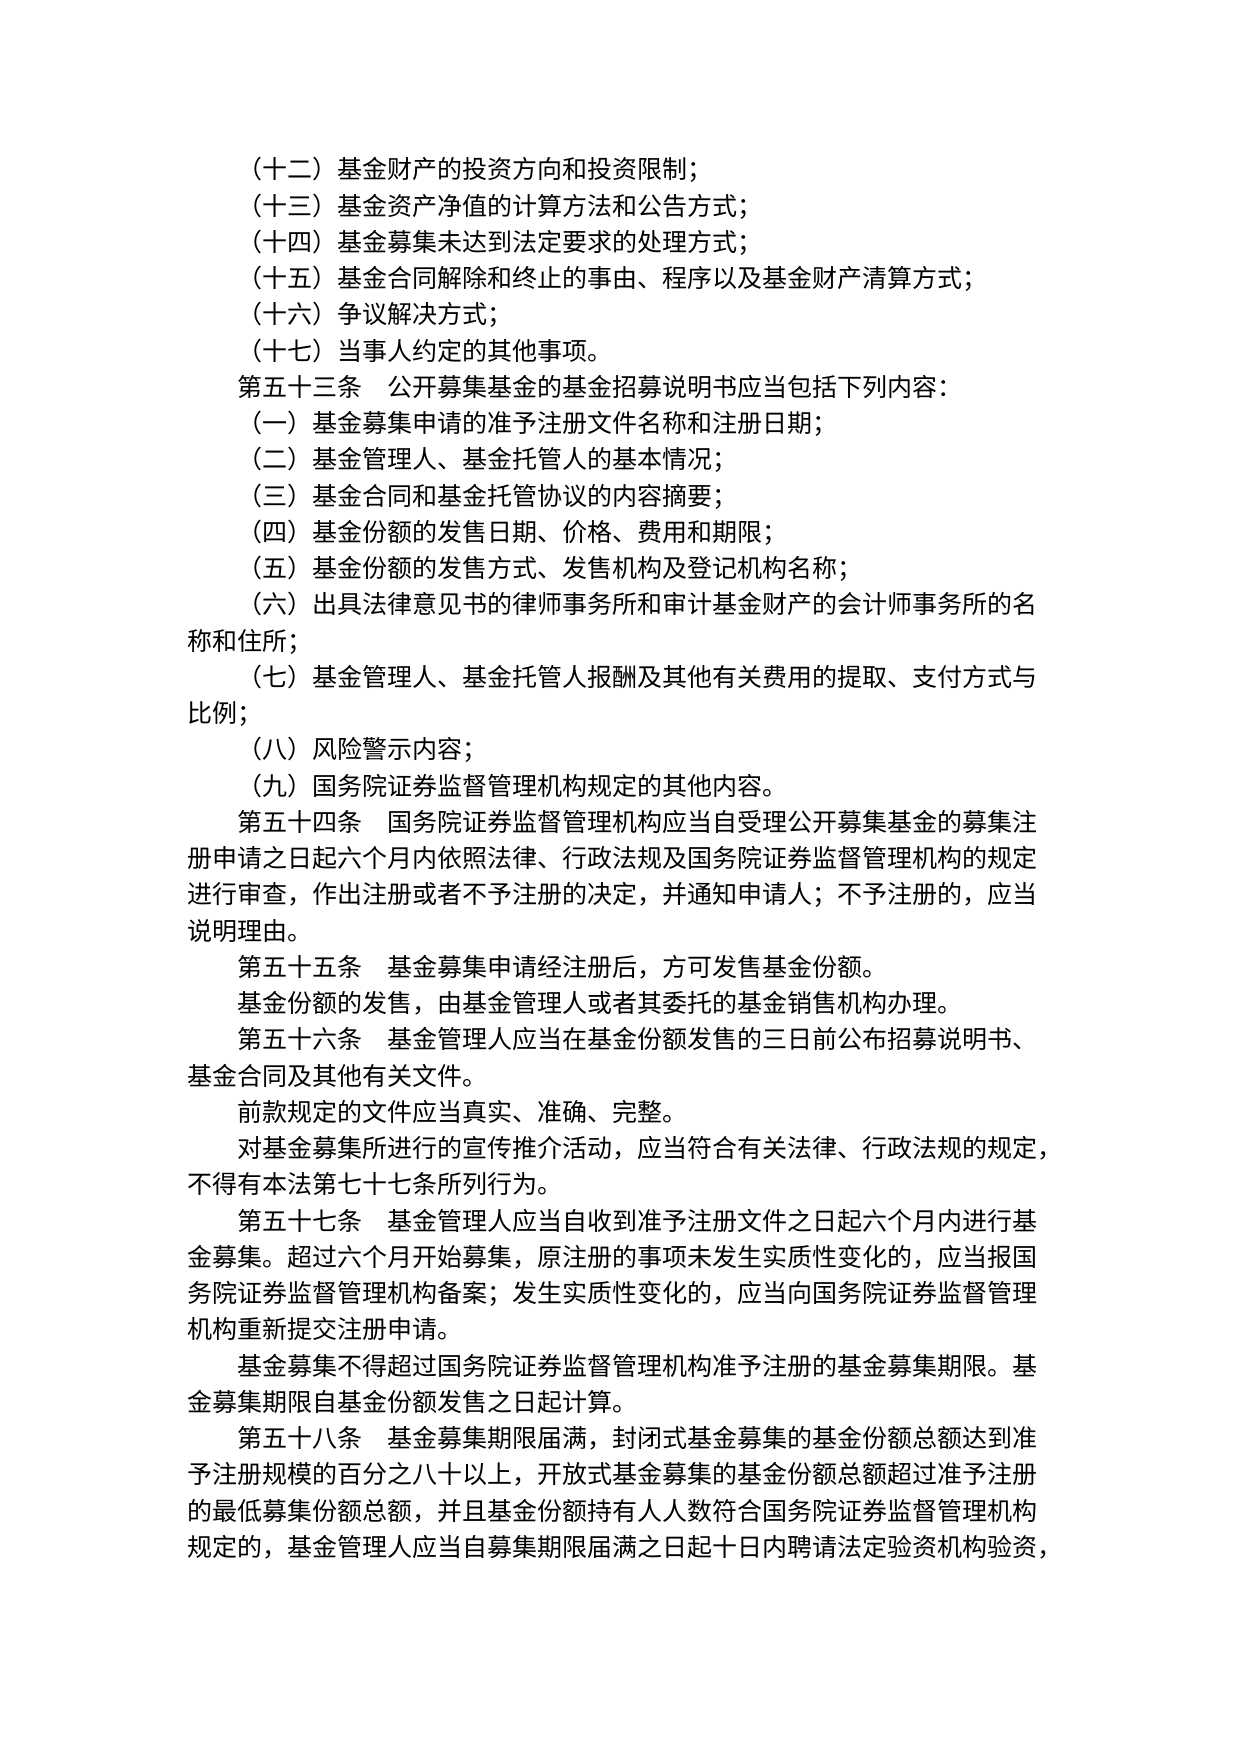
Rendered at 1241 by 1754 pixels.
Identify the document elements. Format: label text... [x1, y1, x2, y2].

text 第五十三条 公开募集基金的基金招募说明书应当包括下列内容： [187, 367, 1053, 404]
text 第五十四条 国务院证券监督管理机构应当自受理公开募集基金的募集注册申请之日起六个月内依照法律、行政法规及国务院证券监督管理机构的规定进行审查，作出注册或者不予注册的决定，并通知申请人；不予注册的，应当说明理由。 [187, 802, 1053, 947]
text 前款规定的文件应当真实、准确、完整。 [187, 1092, 1053, 1129]
text （六）出具法律意见书的律师事务所和审计基金财产的会计师事务所的名称和住所； [187, 585, 1053, 657]
text 对基金募集所进行的宣传推介活动，应当符合有关法律、行政法规的规定，不得有本法第七十七条所列行为。 [187, 1129, 1053, 1201]
text （二）基金管理人、基金托管人的基本情况； [187, 440, 1053, 476]
text 第五十六条 基金管理人应当在基金份额发售的三日前公布招募说明书、基金合同及其他有关文件。 [187, 1020, 1053, 1092]
text 第五十五条 基金募集申请经注册后，方可发售基金份额。 [187, 947, 1053, 984]
text （八）风险警示内容； [187, 730, 1053, 766]
text 第五十七条 基金管理人应当自收到准予注册文件之日起六个月内进行基金募集。超过六个月开始募集，原注册的事项未发生实质性变化的，应当报国务院证券监督管理机构备案；发生实质性变化的，应当向国务院证券监督管理机构重新提交注册申请。 [187, 1201, 1053, 1346]
text （一）基金募集申请的准予注册文件名称和注册日期； [187, 404, 1053, 440]
text （七）基金管理人、基金托管人报酬及其他有关费用的提取、支付方式与比例； [187, 657, 1053, 730]
text （十三）基金资产净值的计算方法和公告方式； [187, 186, 1053, 222]
text 基金募集不得超过国务院证券监督管理机构准予注册的基金募集期限。基金募集期限自基金份额发售之日起计算。 [187, 1346, 1053, 1419]
text （九）国务院证券监督管理机构规定的其他内容。 [187, 766, 1053, 802]
text （五）基金份额的发售方式、发售机构及登记机构名称； [187, 549, 1053, 585]
text （十六）争议解决方式； [187, 295, 1053, 331]
text （十二）基金财产的投资方向和投资限制； [187, 150, 1053, 186]
text （十四）基金募集未达到法定要求的处理方式； [187, 222, 1053, 259]
text （十五）基金合同解除和终止的事由、程序以及基金财产清算方式； [187, 259, 1053, 295]
text （四）基金份额的发售日期、价格、费用和期限； [187, 512, 1053, 549]
text （十七）当事人约定的其他事项。 [187, 331, 1053, 367]
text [187, 1419, 1053, 1564]
text （三）基金合同和基金托管协议的内容摘要； [187, 476, 1053, 512]
text 基金份额的发售，由基金管理人或者其委托的基金销售机构办理。 [187, 984, 1053, 1020]
